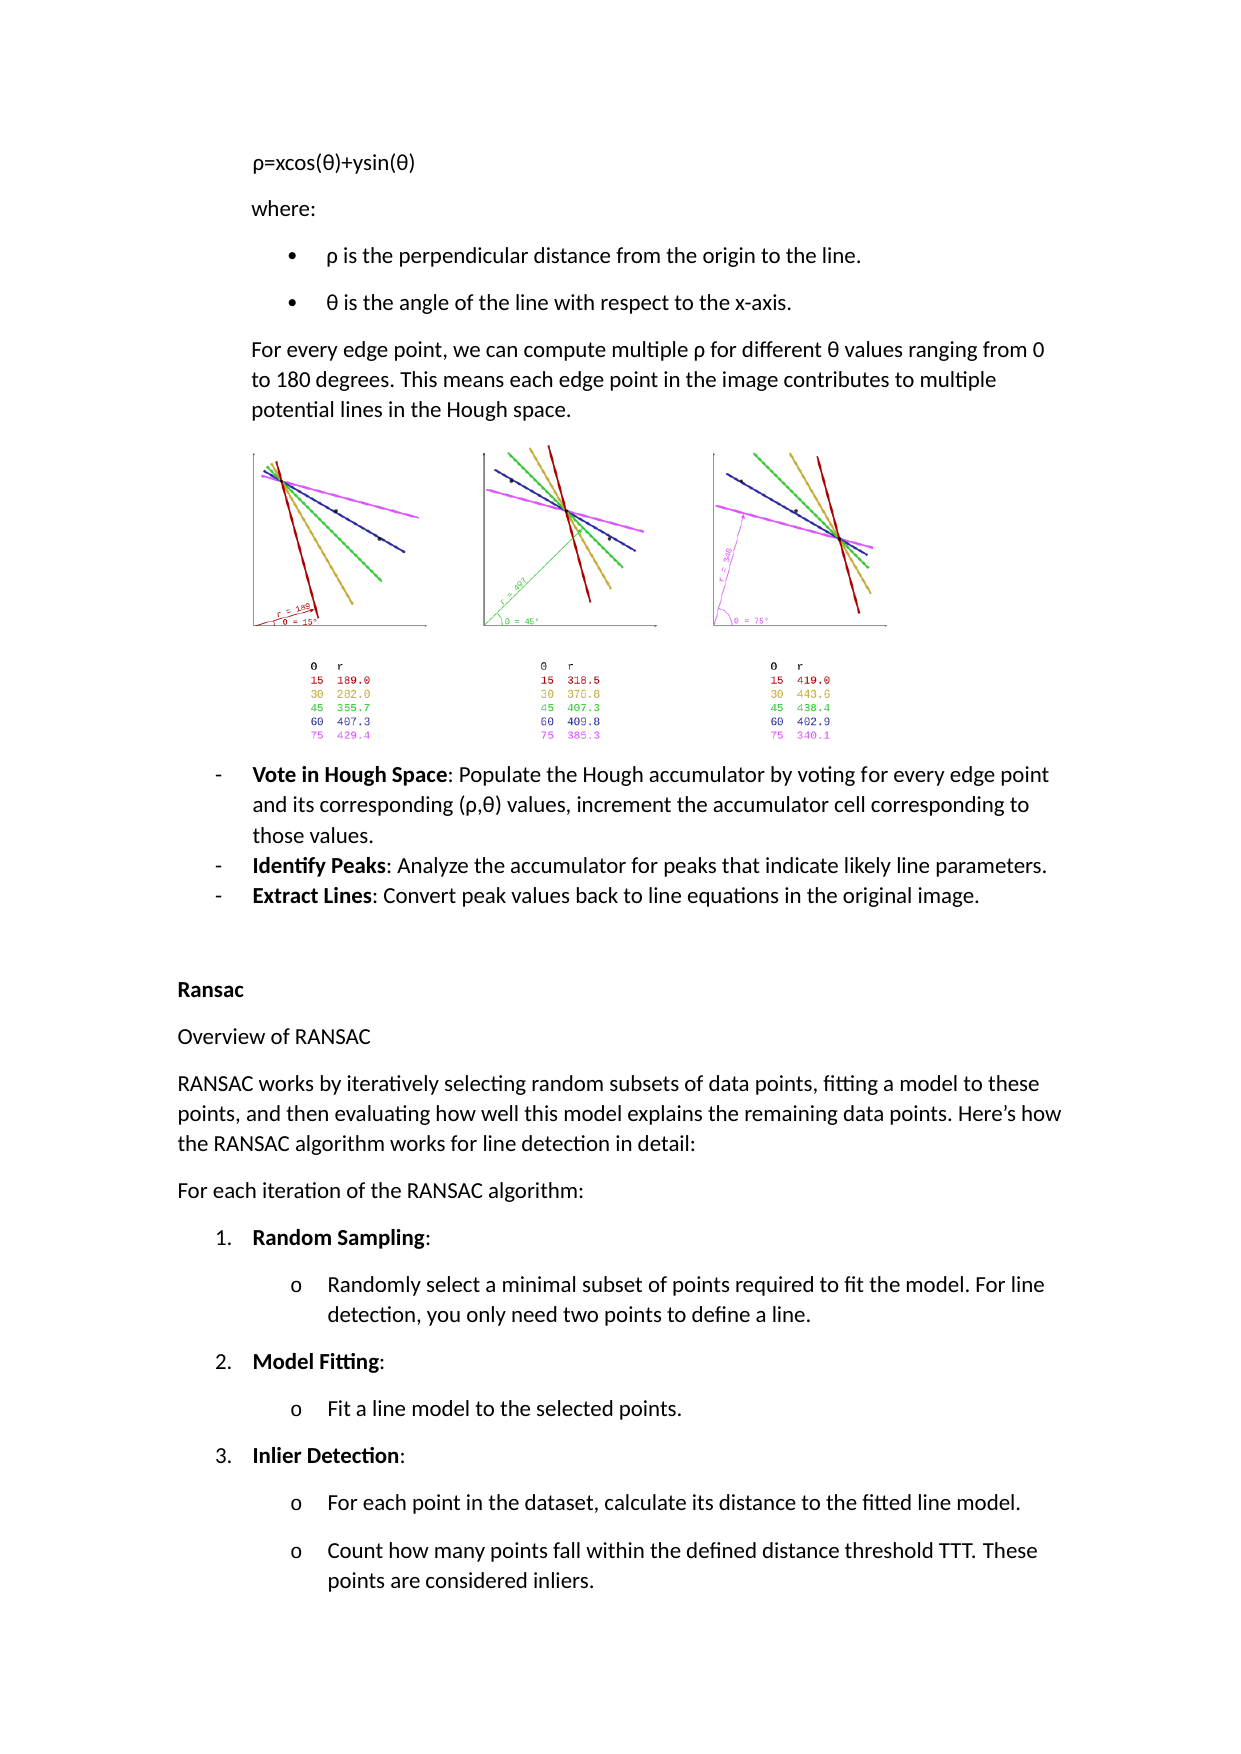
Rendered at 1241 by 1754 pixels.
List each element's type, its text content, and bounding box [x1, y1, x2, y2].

list ρ is the perpendicular distance from the origin to the line. [288, 241, 1063, 269]
text RANSAC works by iteratively selecting random subsets of data points, fitting a model to these points, and then evaluating how well this model explains the remaining data points. Here’s how the RANSAC algorithm works for line detection in detail: [177, 1069, 1063, 1157]
text Overview of RANSAC [177, 1022, 1063, 1050]
list ρ=xcos(θ)+ysin(θ) [252, 148, 1063, 176]
list Inlier Detection: [215, 1442, 1063, 1469]
text Ransac [177, 975, 1063, 1003]
picture [251, 442, 890, 742]
list Random Sampling: [215, 1223, 1063, 1251]
list Randomly select a minimal subset of points required to fit the model. For line detection, you only need two points to define a line. [290, 1270, 1063, 1328]
list Identify Peaks: Analyze the accumulator for peaks that indicate likely line parameters. [215, 851, 1063, 879]
list θ is the angle of the line with respect to the x-axis. [288, 288, 1063, 316]
list Model Fitting: [215, 1347, 1063, 1375]
text For every edge point, we can compute multiple ρ for different θ values ranging from 0 to 180 degrees. This means each edge point in the image contributes to multiple potential lines in the Hough space. [251, 335, 1063, 423]
list Count how many points fall within the defined distance threshold TTT. These points are considered inliers. [290, 1536, 1063, 1594]
list Vote in Hough Space: Populate the Hough accumulator by voting for every edge point and its corresponding (ρ,θ) values, increment the accumulator cell corresponding to those values. [215, 760, 1063, 849]
list Fit a line model to the selected points. [290, 1394, 1063, 1423]
text For each iteration of the RANSAC algorithm: [177, 1176, 1063, 1204]
text where: [177, 194, 1063, 222]
list For each point in the dataset, calculate its distance to the fitted line model. [290, 1488, 1063, 1517]
list Extract Lines: Convert peak values back to line equations in the original image. [215, 881, 1063, 909]
